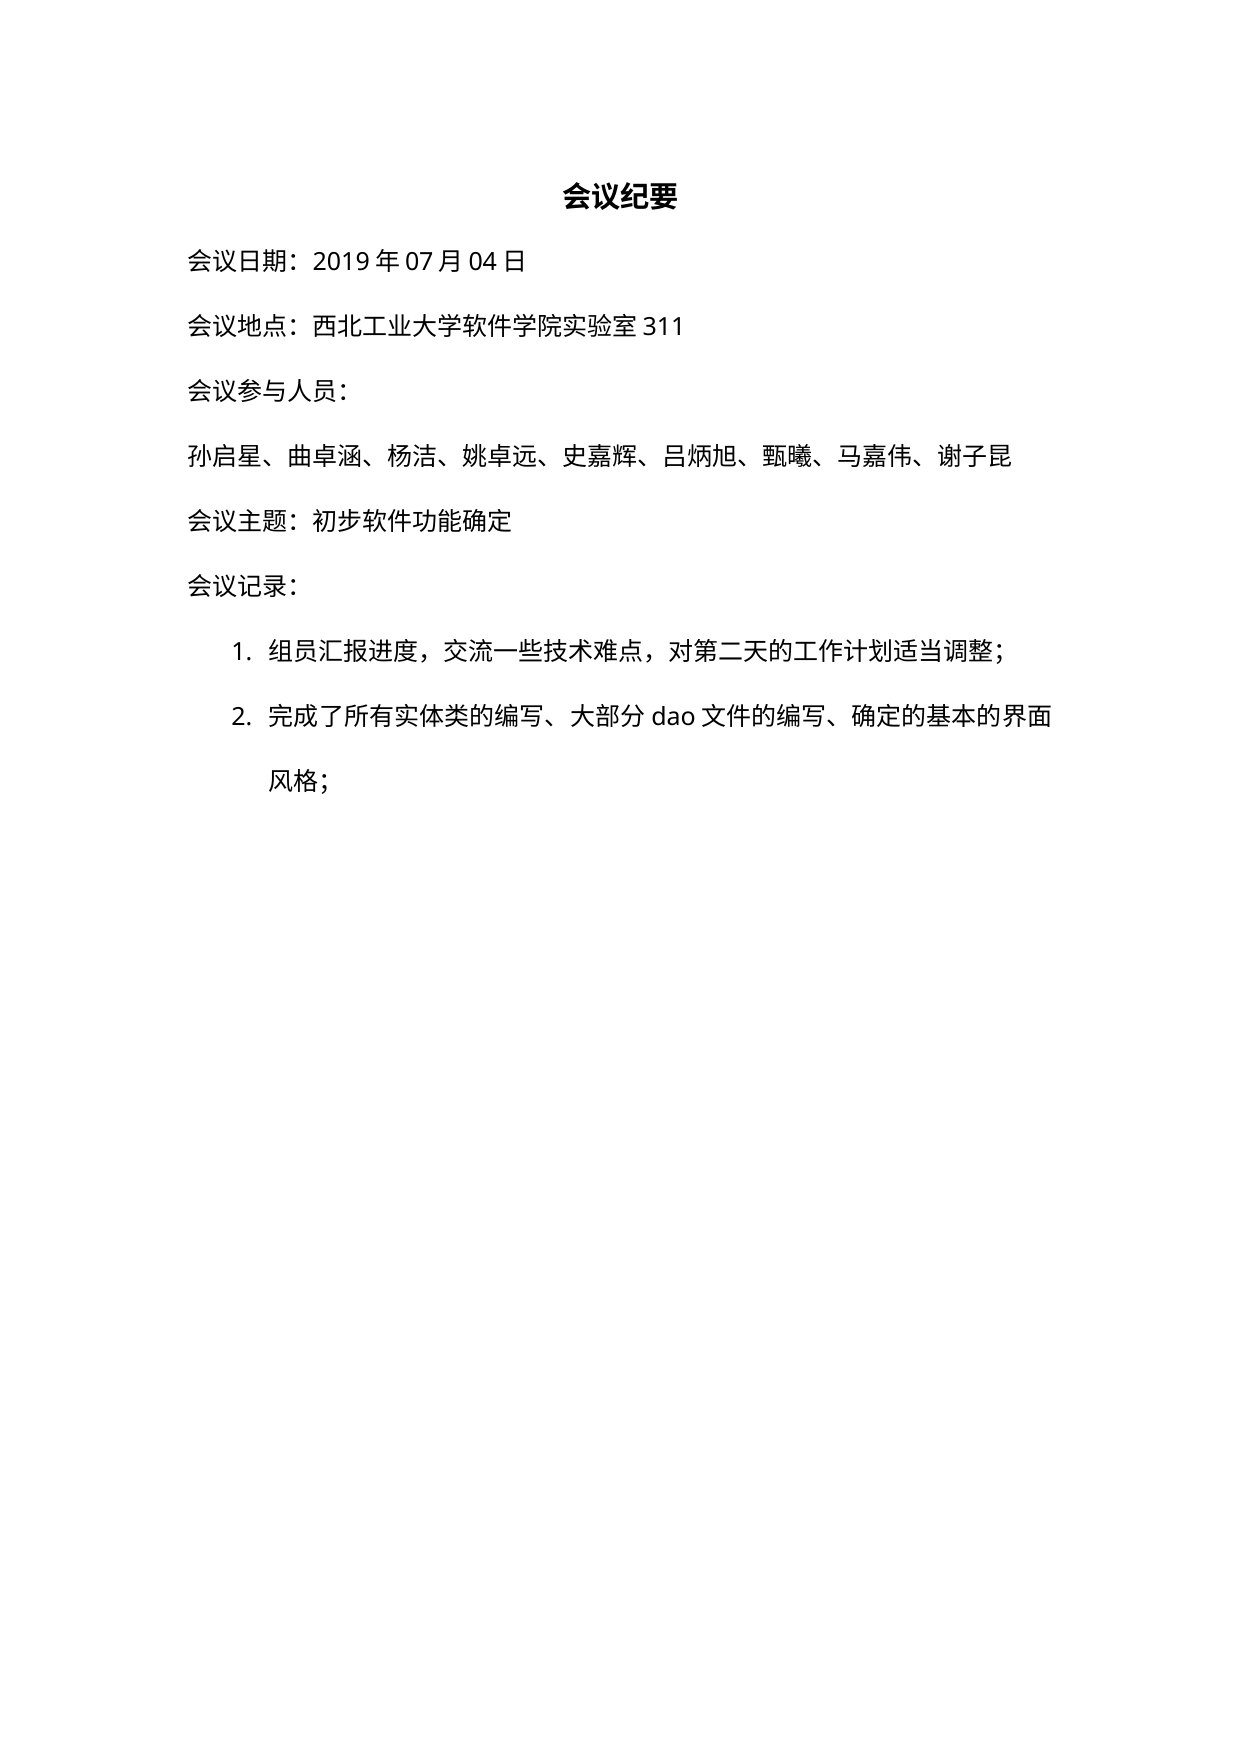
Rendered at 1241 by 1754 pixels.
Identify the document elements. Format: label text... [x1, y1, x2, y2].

text 会议纪要 [187, 162, 1053, 227]
text 孙启星、曲卓涵、杨洁、姚卓远、史嘉辉、吕炳旭、甄曦、马嘉伟、谢子昆 [187, 422, 1053, 487]
text 会议主题：初步软件功能确定 [187, 487, 1053, 552]
list 完成了所有实体类的编写、大部分dao文件的编写、确定的基本的界面风格； [231, 682, 1053, 812]
text 会议地点：西北工业大学软件学院实验室311 [187, 292, 1053, 357]
list 组员汇报进度，交流一些技术难点，对第二天的工作计划适当调整； [231, 617, 1053, 682]
text 会议参与人员： [187, 357, 1053, 422]
text 会议日期：2019年07月04日 [187, 227, 1053, 292]
text 会议记录： [187, 552, 1053, 617]
